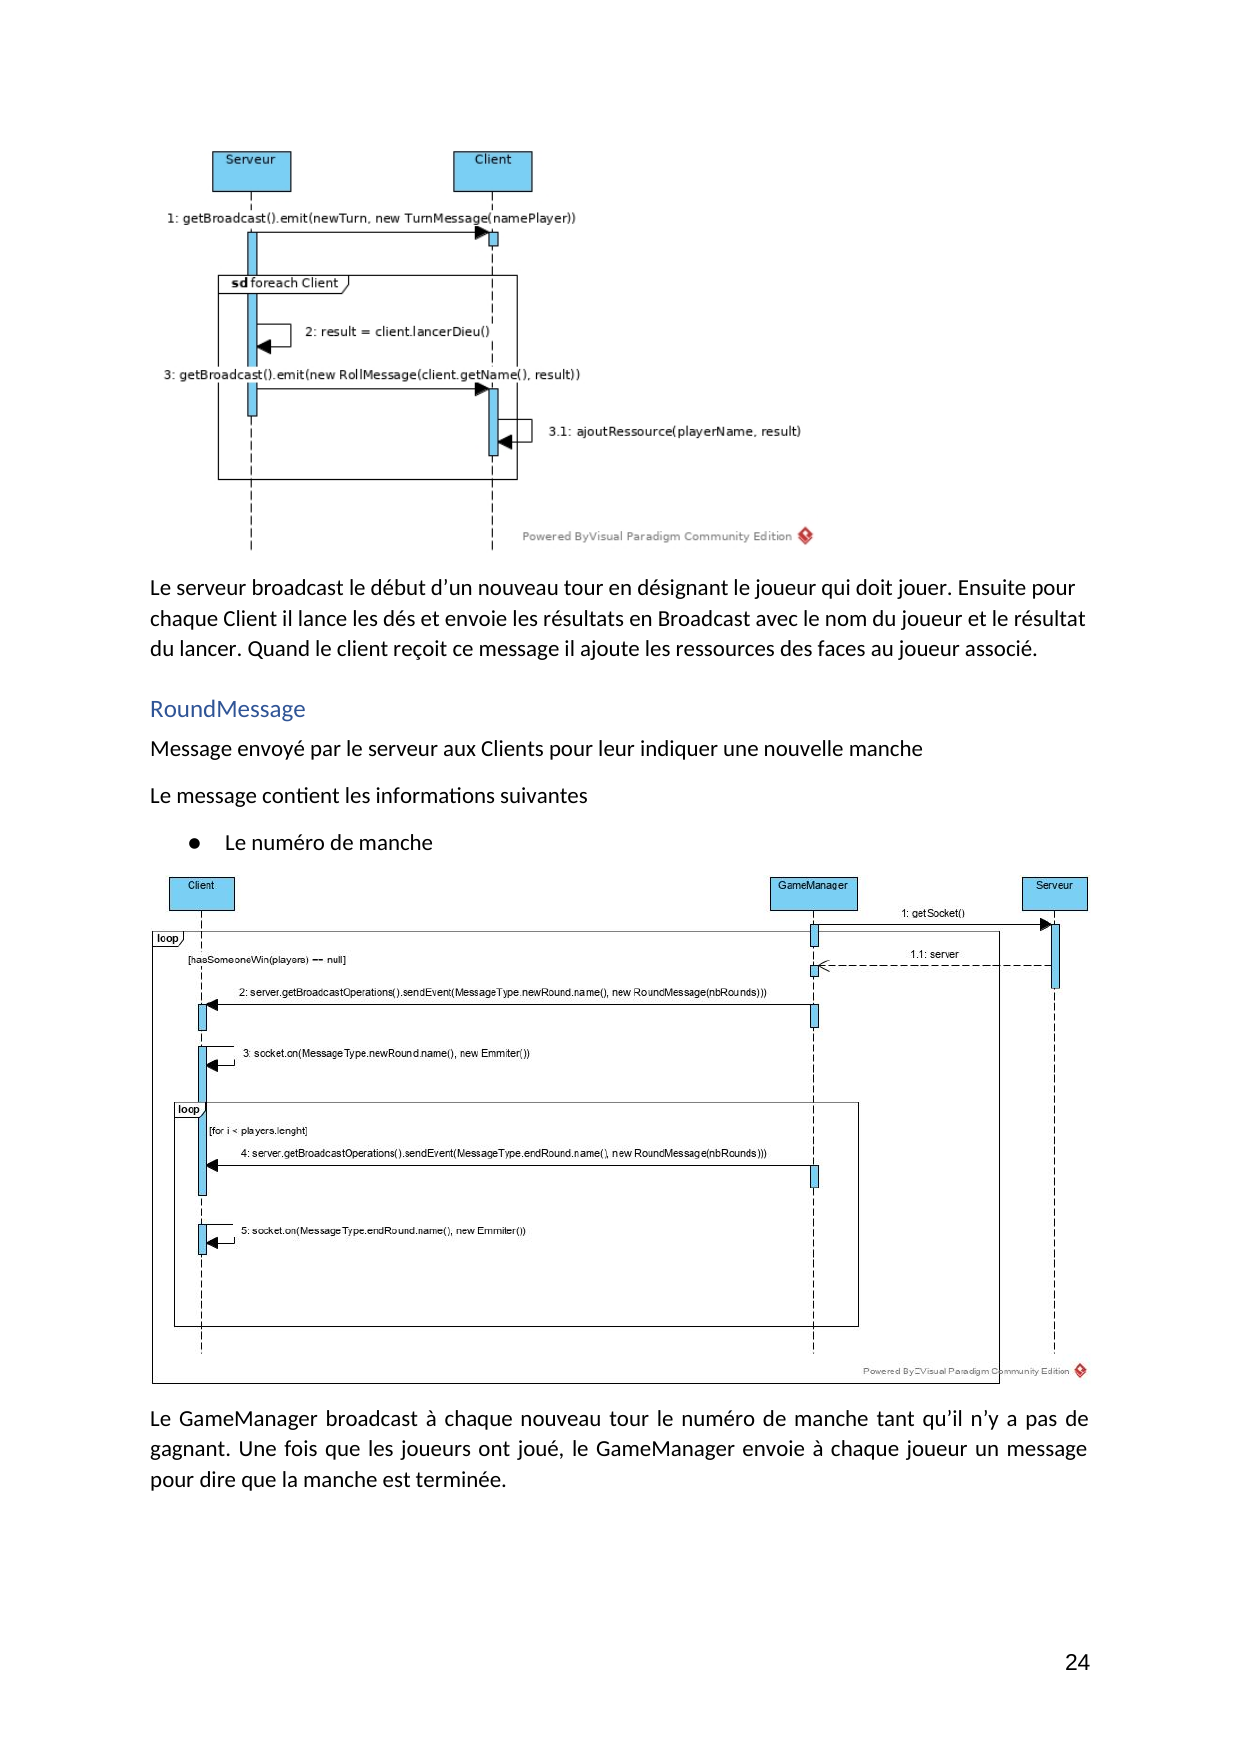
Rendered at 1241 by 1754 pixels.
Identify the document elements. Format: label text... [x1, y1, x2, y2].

subtitle RoundMessage [150, 693, 1090, 724]
picture [150, 150, 818, 555]
picture [150, 875, 1091, 1386]
text Le serveur broadcast le début d’un nouveau tour en désignant le joueur qui doit jouer. Ensuite pour chaque Client il lance les dés et envoie les résultats en Broadcast avec le nom du joueur et le résultat du lancer. Quand le client reçoit ce message il ajoute les ressources des faces au joueur associé. [150, 573, 1090, 662]
text Le GameManager broadcast à chaque nouveau tour le numéro de manche tant qu’il n’y a pas de gagnant. Une fois que les joueurs ont joué, le GameManager envoie à chaque joueur un message pour dire que la manche est terminée. [150, 1404, 1090, 1493]
text Le message contient les informations suivantes [150, 781, 1090, 809]
text Message envoyé par le serveur aux Clients pour leur indiquer une nouvelle manche [150, 734, 1090, 762]
list Le numéro de manche [187, 828, 1090, 856]
